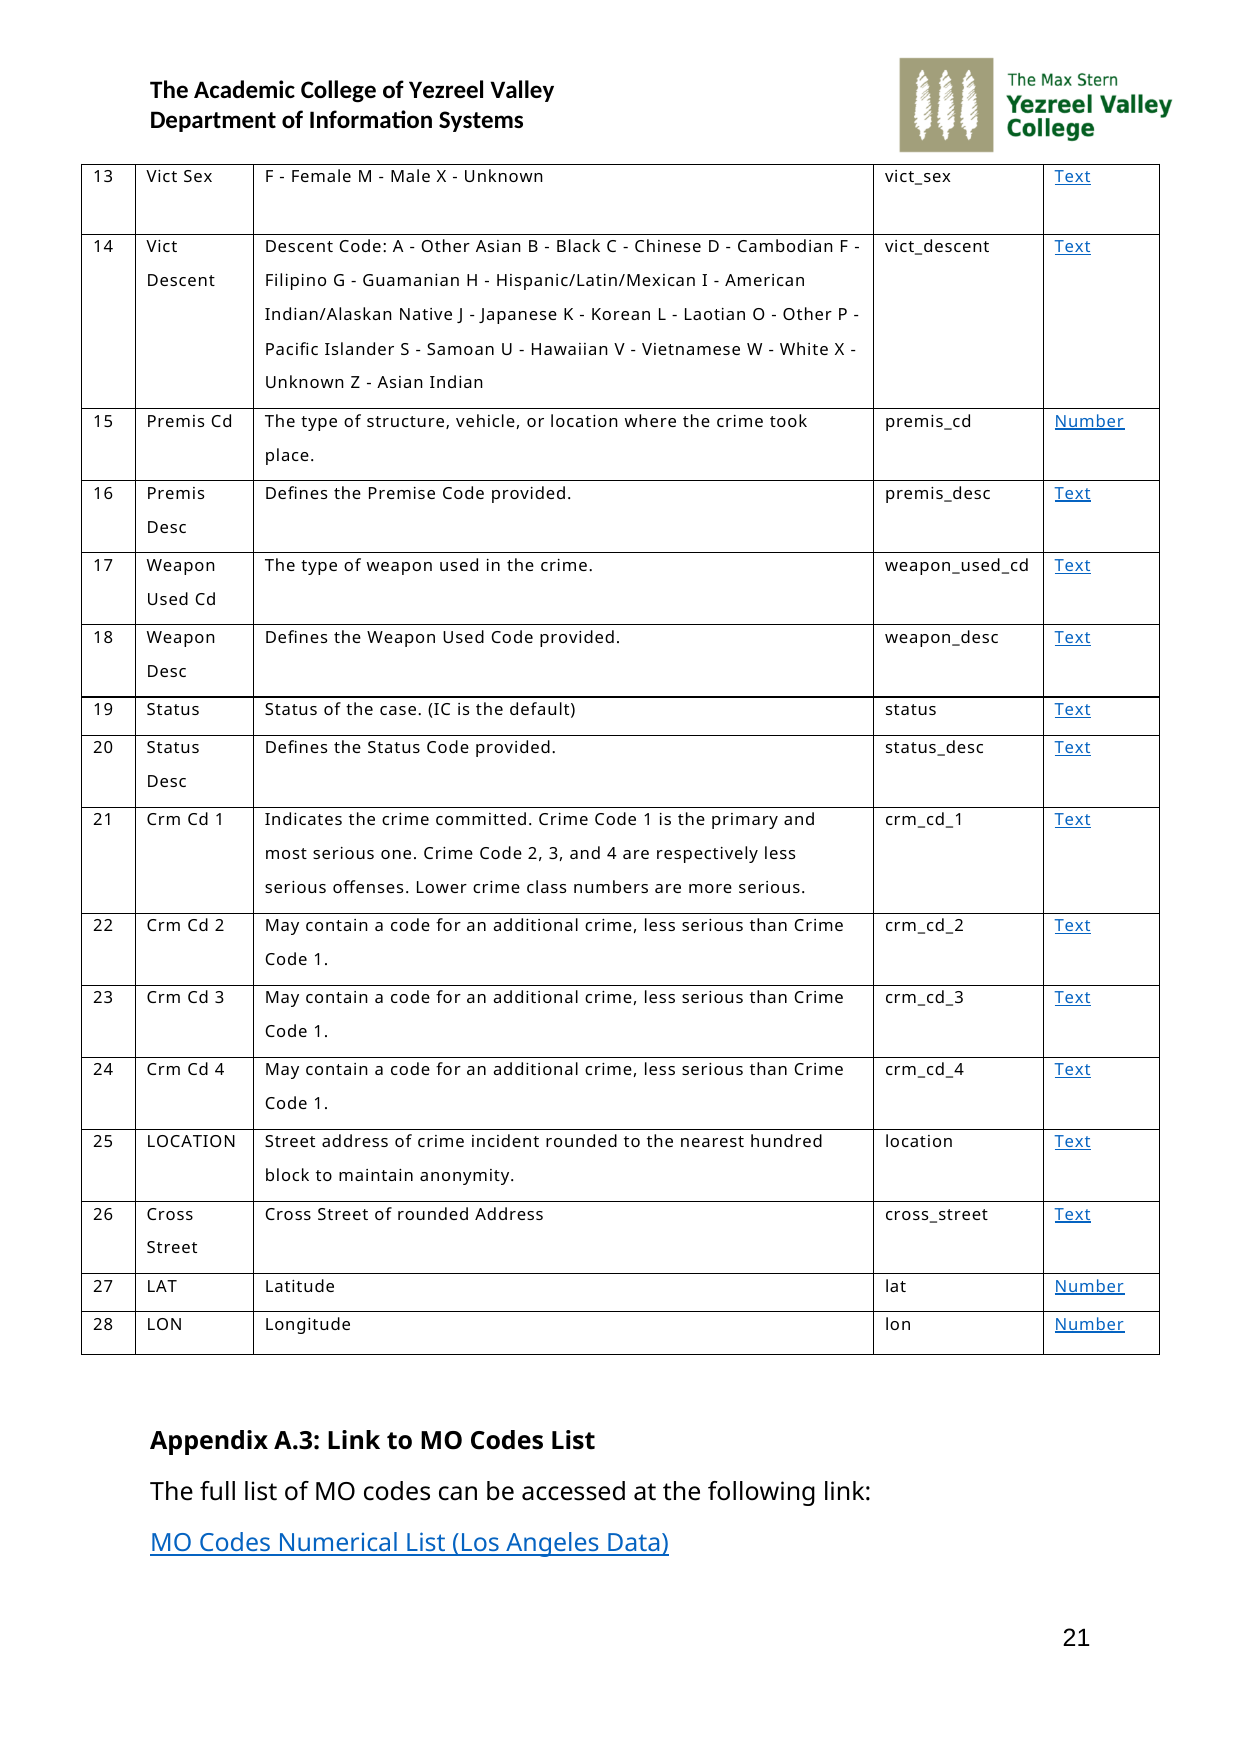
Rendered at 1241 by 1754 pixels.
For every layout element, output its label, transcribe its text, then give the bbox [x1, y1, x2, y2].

table_cell Text [1044, 1130, 1159, 1201]
table_cell Cross Street of rounded Address [254, 1202, 873, 1273]
table_cell 19 [82, 698, 135, 734]
table_cell weapon_desc [874, 625, 1043, 696]
table_cell Number [1044, 409, 1159, 480]
table_cell Weapon Used Cd [136, 553, 253, 624]
table_cell 20 [82, 736, 135, 807]
table_cell Text [1044, 235, 1159, 408]
table_cell Status [136, 698, 253, 734]
table_cell 13 [82, 165, 135, 234]
table_cell 24 [82, 1058, 135, 1129]
table_cell location [874, 1130, 1043, 1201]
table_cell LAT [136, 1274, 253, 1311]
table_cell Defines the Premise Code provided. [254, 481, 873, 552]
table_cell Vict Sex [136, 165, 253, 234]
table_cell vict_descent [874, 235, 1043, 408]
table_cell The type of structure, vehicle, or location where the crime took place. [254, 409, 873, 480]
table_cell 26 [82, 1202, 135, 1273]
table_cell lon [874, 1312, 1043, 1354]
table_cell 23 [82, 986, 135, 1057]
table_cell Text [1044, 1202, 1159, 1273]
table_cell 22 [82, 914, 135, 985]
table_cell premis_cd [874, 409, 1043, 480]
table_cell LON [136, 1312, 253, 1354]
table_cell crm_cd_1 [874, 808, 1043, 913]
table_cell Text [1044, 808, 1159, 913]
table_cell 27 [82, 1274, 135, 1311]
table_cell LOCATION [136, 1130, 253, 1201]
table_cell crm_cd_2 [874, 914, 1043, 985]
table_cell weapon_used_cd [874, 553, 1043, 624]
table_cell Street address of crime incident rounded to the nearest hundred block to maintain anonymity. [254, 1130, 873, 1201]
table_cell 15 [82, 409, 135, 480]
table_cell Defines the Weapon Used Code provided. [254, 625, 873, 696]
table_cell 25 [82, 1130, 135, 1201]
table_cell Text [1044, 625, 1159, 696]
table_cell 17 [82, 553, 135, 624]
table_cell Crm Cd 3 [136, 986, 253, 1057]
table_cell Text [1044, 736, 1159, 807]
table_cell F - Female M - Male X - Unknown [254, 165, 873, 234]
text Appendix A.3: Link to MO Codes List The full list of MO codes can be accessed at the following link: MO Codes Numerical List (Los Angeles Data) [150, 1423, 1090, 1559]
table_cell crm_cd_3 [874, 986, 1043, 1057]
table_cell premis_desc [874, 481, 1043, 552]
table_cell Latitude [254, 1274, 873, 1311]
table_cell Text [1044, 553, 1159, 624]
table_cell vict_sex [874, 165, 1043, 234]
table_cell The type of weapon used in the crime. [254, 553, 873, 624]
table_cell status_desc [874, 736, 1043, 807]
picture [892, 52, 1181, 158]
table_cell Text [1044, 698, 1159, 734]
table_cell Text [1044, 481, 1159, 552]
table_cell 28 [82, 1312, 135, 1354]
table_cell Premis Cd [136, 409, 253, 480]
table_cell Premis Desc [136, 481, 253, 552]
table_cell Text [1044, 165, 1159, 234]
table_cell Longitude [254, 1312, 873, 1354]
table_cell Status Desc [136, 736, 253, 807]
table_cell status [874, 698, 1043, 734]
table_cell 18 [82, 625, 135, 696]
table_cell 14 [82, 235, 135, 408]
table_cell May contain a code for an additional crime, less serious than Crime Code 1. [254, 914, 873, 985]
table_cell Defines the Status Code provided. [254, 736, 873, 807]
table_cell Number [1044, 1312, 1159, 1354]
table_cell lat [874, 1274, 1043, 1311]
table_cell 16 [82, 481, 135, 552]
table_cell Status of the case. (IC is the default) [254, 698, 873, 734]
table_cell crm_cd_4 [874, 1058, 1043, 1129]
table_cell Indicates the crime committed. Crime Code 1 is the primary and most serious one. Crime Code 2, 3, and 4 are respectively less serious offenses. Lower crime class numbers are more serious. [254, 808, 873, 913]
table_cell Crm Cd 4 [136, 1058, 253, 1129]
table_cell Descent Code: A - Other Asian B - Black C - Chinese D - Cambodian F - Filipino G - Guamanian H - Hispanic/Latin/Mexican I - American Indian/Alaskan Native J - Japanese K - Korean L - Laotian O - Other P - Pacific Islander S - Samoan U - Hawaiian V - Vietnamese W - White X - Unknown Z - Asian Indian [254, 235, 873, 408]
table_cell Text [1044, 914, 1159, 985]
table_cell Cross Street [136, 1202, 253, 1273]
table_cell cross_street [874, 1202, 1043, 1273]
table_cell Vict Descent [136, 235, 253, 408]
table_cell Number [1044, 1274, 1159, 1311]
table_cell Text [1044, 1058, 1159, 1129]
table_cell May contain a code for an additional crime, less serious than Crime Code 1. [254, 986, 873, 1057]
table_cell Crm Cd 1 [136, 808, 253, 913]
table_cell May contain a code for an additional crime, less serious than Crime Code 1. [254, 1058, 873, 1129]
table_cell Crm Cd 2 [136, 914, 253, 985]
table_cell Weapon Desc [136, 625, 253, 696]
table_cell Text [1044, 986, 1159, 1057]
table_cell 21 [82, 808, 135, 913]
